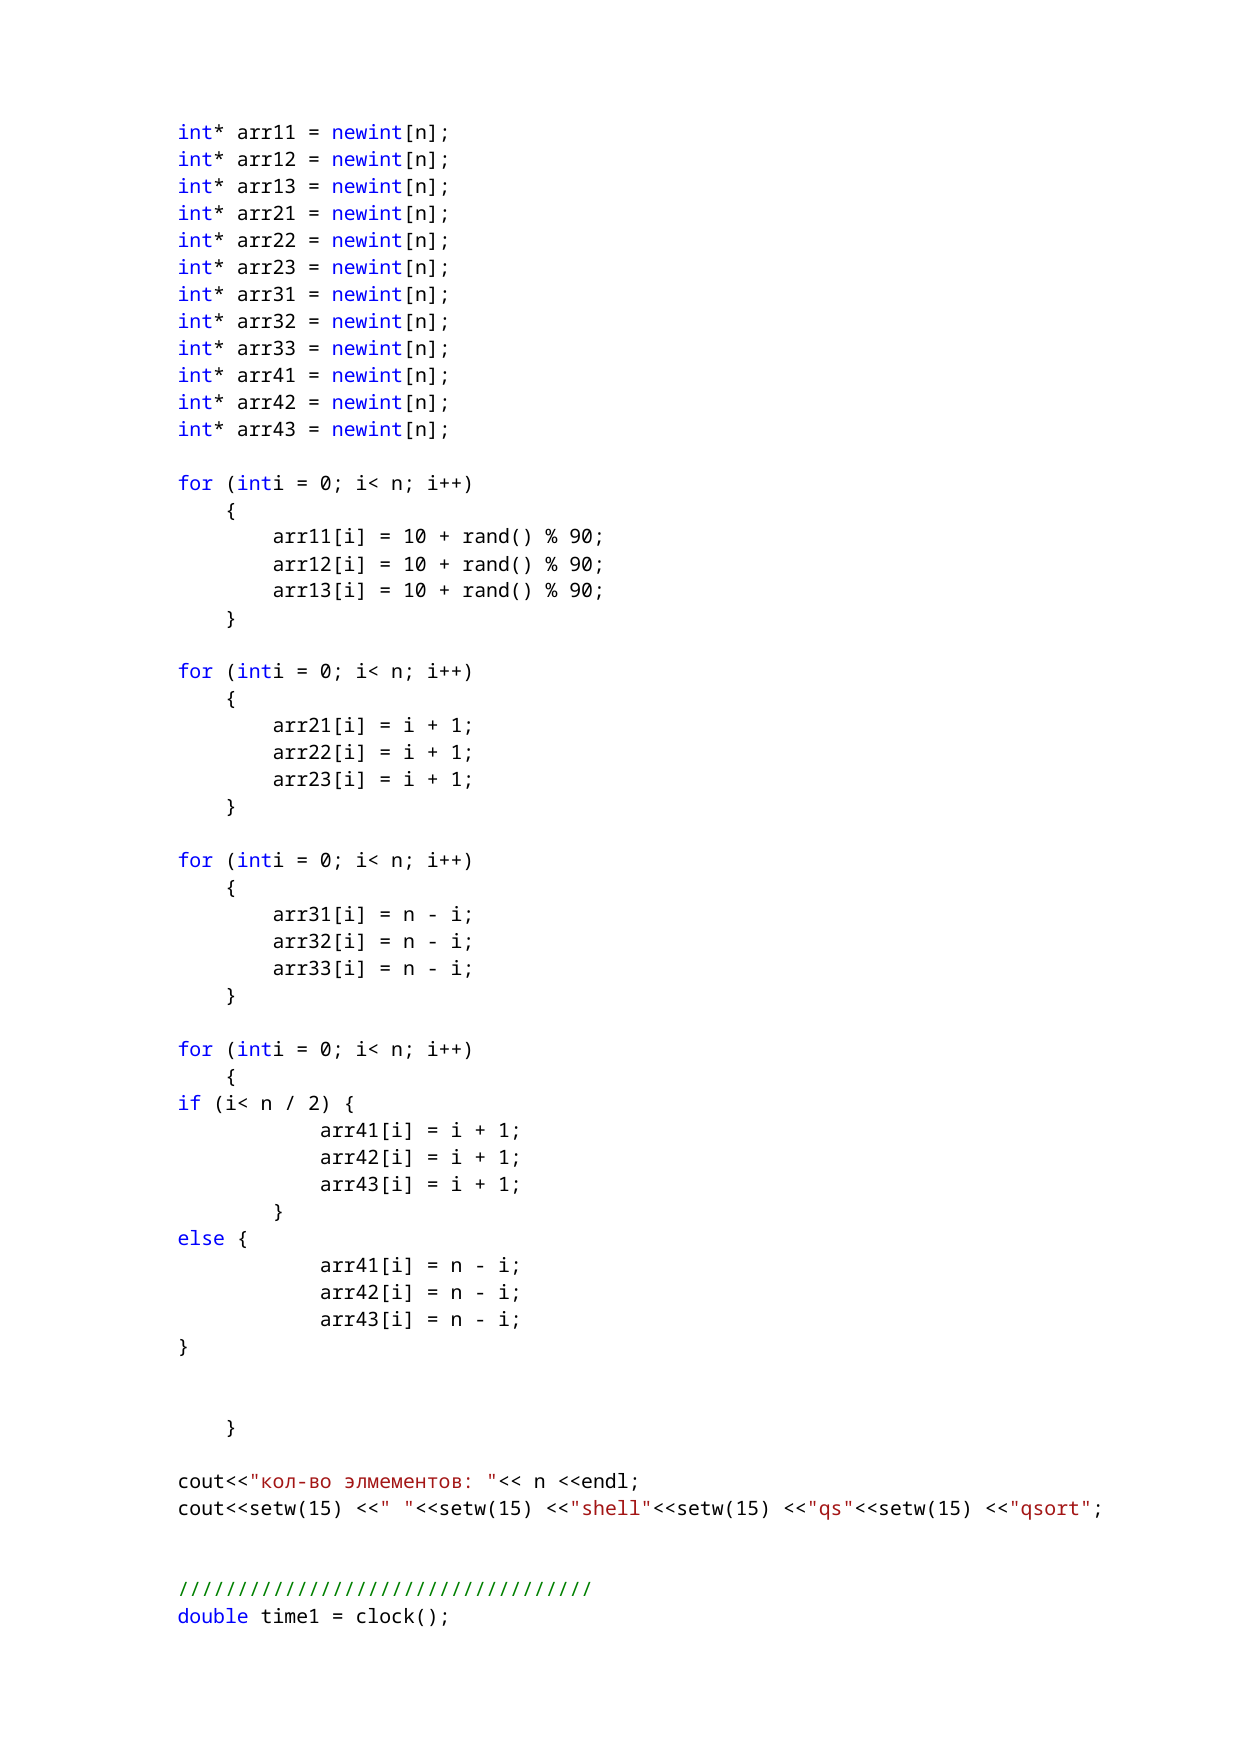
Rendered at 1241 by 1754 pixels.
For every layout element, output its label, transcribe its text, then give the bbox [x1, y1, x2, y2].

text for (inti = 0; i< n; i++) [177, 469, 1152, 496]
text arr32[i] = n - i; [177, 927, 1152, 954]
text } [177, 604, 1152, 631]
text int* arr12 = newint[n]; [177, 145, 1152, 172]
text for (inti = 0; i< n; i++) [177, 1035, 1152, 1062]
text if (i< n / 2) { [177, 1089, 1152, 1116]
text arr42[i] = n - i; [177, 1278, 1152, 1305]
text } [177, 981, 1152, 1008]
text int* arr42 = newint[n]; [177, 388, 1152, 415]
text arr41[i] = n - i; [177, 1251, 1152, 1278]
text } [177, 1197, 1152, 1224]
text cout<<"кол-во элмементов: "<< n <<endl; [177, 1467, 1152, 1494]
text } [177, 1332, 1152, 1359]
text for (inti = 0; i< n; i++) [177, 847, 1152, 873]
text arr23[i] = i + 1; [177, 766, 1152, 793]
text arr43[i] = n - i; [177, 1305, 1152, 1332]
text } [177, 1413, 1152, 1440]
text int* arr11 = newint[n]; [177, 118, 1152, 145]
text { [177, 496, 1152, 523]
text else { [177, 1224, 1152, 1251]
text for (inti = 0; i< n; i++) [177, 658, 1152, 685]
text int* arr13 = newint[n]; [177, 172, 1152, 199]
text { [177, 1062, 1152, 1089]
text arr12[i] = 10 + rand() % 90; [177, 550, 1152, 577]
text { [177, 873, 1152, 901]
text arr21[i] = i + 1; [177, 712, 1152, 739]
text int* arr43 = newint[n]; [177, 415, 1152, 442]
text } [177, 793, 1152, 819]
text arr13[i] = 10 + rand() % 90; [177, 577, 1152, 604]
text int* arr21 = newint[n]; [177, 199, 1152, 226]
text int* arr31 = newint[n]; [177, 280, 1152, 307]
text arr41[i] = i + 1; [177, 1116, 1152, 1143]
text int* arr33 = newint[n]; [177, 334, 1152, 361]
text arr42[i] = i + 1; [177, 1143, 1152, 1170]
text int* arr23 = newint[n]; [177, 253, 1152, 280]
text arr33[i] = n - i; [177, 954, 1152, 981]
text double time1 = clock(); [177, 1602, 1152, 1629]
text arr11[i] = 10 + rand() % 90; [177, 523, 1152, 550]
text { [177, 685, 1152, 712]
text int* arr41 = newint[n]; [177, 361, 1152, 388]
text cout<<setw(15) <<" "<<setw(15) <<"shell"<<setw(15) <<"qs"<<setw(15) <<"qsort"; [177, 1494, 1152, 1521]
text int* arr32 = newint[n]; [177, 307, 1152, 334]
text int* arr22 = newint[n]; [177, 226, 1152, 253]
text arr43[i] = i + 1; [177, 1170, 1152, 1197]
text arr22[i] = i + 1; [177, 739, 1152, 766]
text arr31[i] = n - i; [177, 901, 1152, 927]
text /////////////////////////////////// [177, 1575, 1152, 1602]
